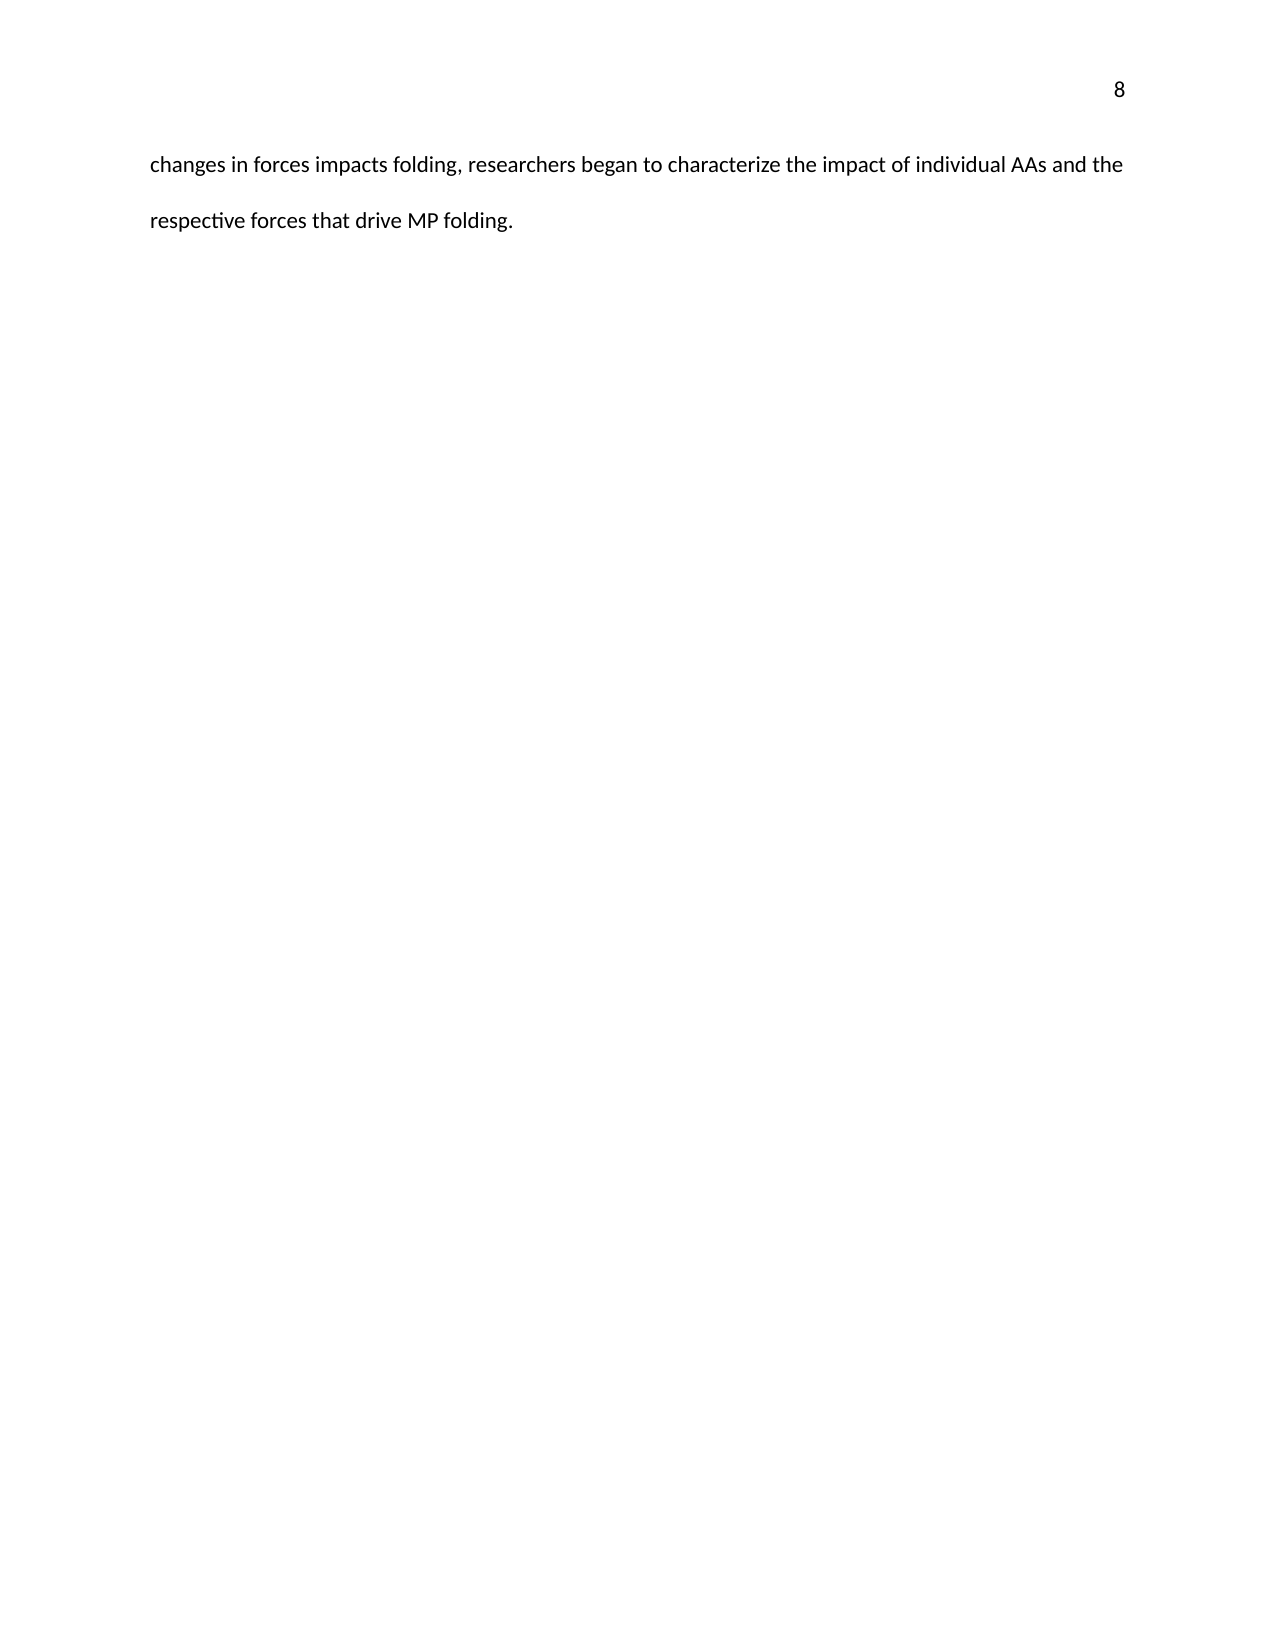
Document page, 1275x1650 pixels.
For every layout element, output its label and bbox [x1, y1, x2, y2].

text [150, 150, 1125, 234]
